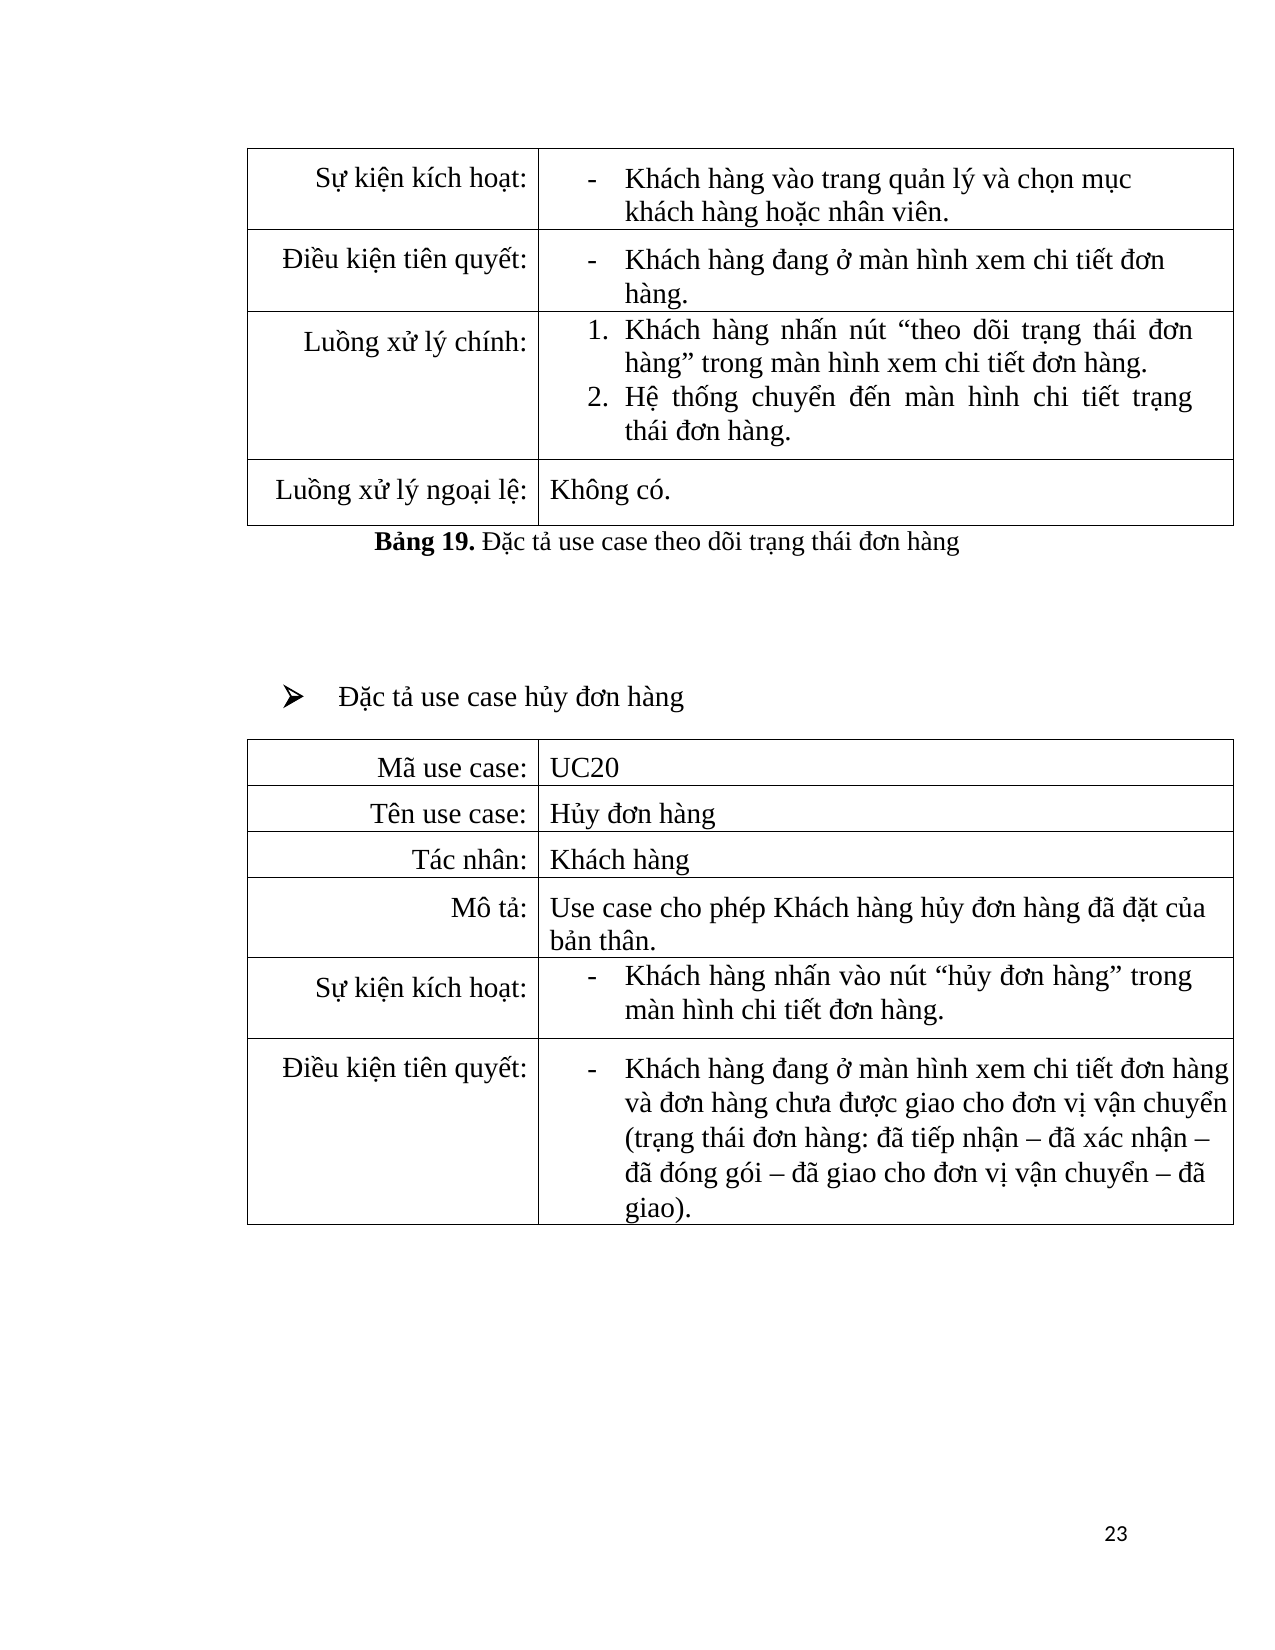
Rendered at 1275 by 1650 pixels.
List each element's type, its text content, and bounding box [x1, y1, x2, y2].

table_cell Điều kiện tiên quyết: [248, 1039, 538, 1224]
table_cell Use case cho phép Khách hàng hủy đơn hàng đã đặt của bản thân. [539, 878, 1233, 957]
table_cell Mô tả: [248, 878, 538, 957]
table_cell Luồng xử lý chính: [248, 312, 538, 459]
table_cell Tên use case: [248, 786, 538, 831]
table_cell Sự kiện kích hoạt: [248, 149, 538, 229]
table_cell Khách hàng nhấn vào nút “hủy đơn hàng” trong màn hình chi tiết đơn hàng. [539, 958, 1233, 1037]
table_cell Sự kiện kích hoạt: [248, 958, 538, 1037]
table_cell Khách hàng đang ở màn hình xem chi tiết đơn hàng. [539, 230, 1233, 311]
table_cell Khách hàng nhấn nút “theo dõi trạng thái đơn hàng” trong màn hình xem chi tiết đơn hàng. Hệ thống chuyển đến màn hình chi tiết trạng thái đơn hàng. [539, 312, 1233, 459]
table_cell Khách hàng vào trang quản lý và chọn mục khách hàng hoặc nhân viên. [539, 149, 1233, 229]
table_cell Không có. [539, 460, 1233, 524]
table_header Mã use case: [248, 740, 538, 785]
table_header UC20 [539, 740, 1233, 785]
table_cell Luồng xử lý ngoại lệ: [248, 460, 538, 524]
list Đặc tả use case hủy đơn hàng [282, 679, 1127, 713]
table_cell Hủy đơn hàng [539, 786, 1233, 831]
table_cell Tác nhân: [248, 832, 538, 877]
table_cell Điều kiện tiên quyết: [248, 230, 538, 311]
text Bảng 19. Đặc tả use case theo dõi trạng thái đơn hàng [207, 526, 1127, 557]
table_cell Khách hàng [539, 832, 1233, 877]
table_cell Khách hàng đang ở màn hình xem chi tiết đơn hàng và đơn hàng chưa được giao cho đơn vị vận chuyển (trạng thái đơn hàng: đã tiếp nhận – đã xác nhận – đã đóng gói – đã giao cho đơn vị vận chuyển – đã giao). [539, 1039, 1233, 1224]
